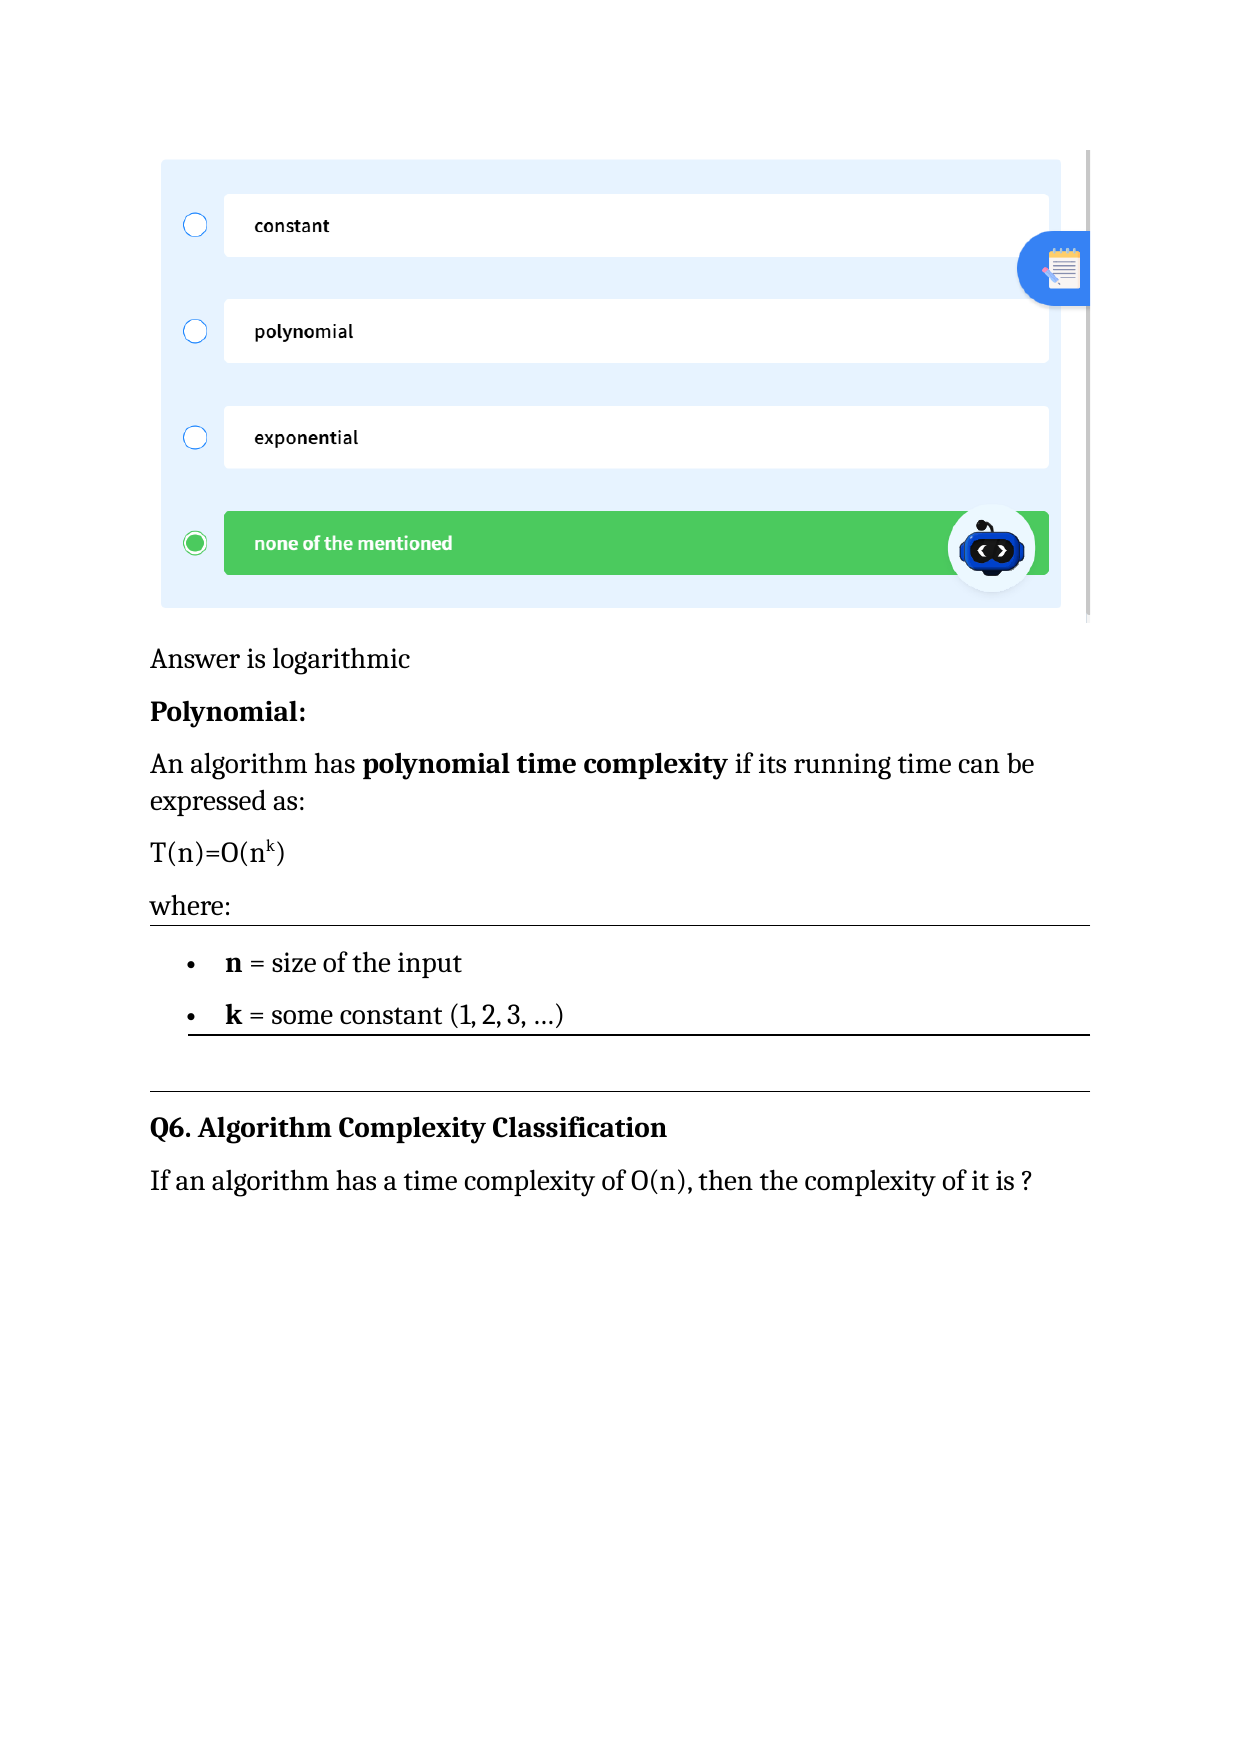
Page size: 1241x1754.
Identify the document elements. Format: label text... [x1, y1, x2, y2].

list n = size of the input [187, 946, 1090, 979]
picture [150, 150, 1091, 623]
text Polynomial: [150, 695, 1090, 728]
text where: [150, 889, 1090, 925]
text If an algorithm has a time complexity of O(n), then the complexity of it is ? [150, 1164, 1090, 1198]
list k = some constant (1, 2, 3, …) [187, 998, 1090, 1036]
text An algorithm has polynomial time complexity if its running time can be expressed as: [150, 747, 1090, 817]
text T(n)=O(nk) [150, 836, 1090, 870]
text Q6. Algorithm Complexity Classification [150, 1111, 1090, 1145]
text Answer is logarithmic [150, 642, 1090, 675]
